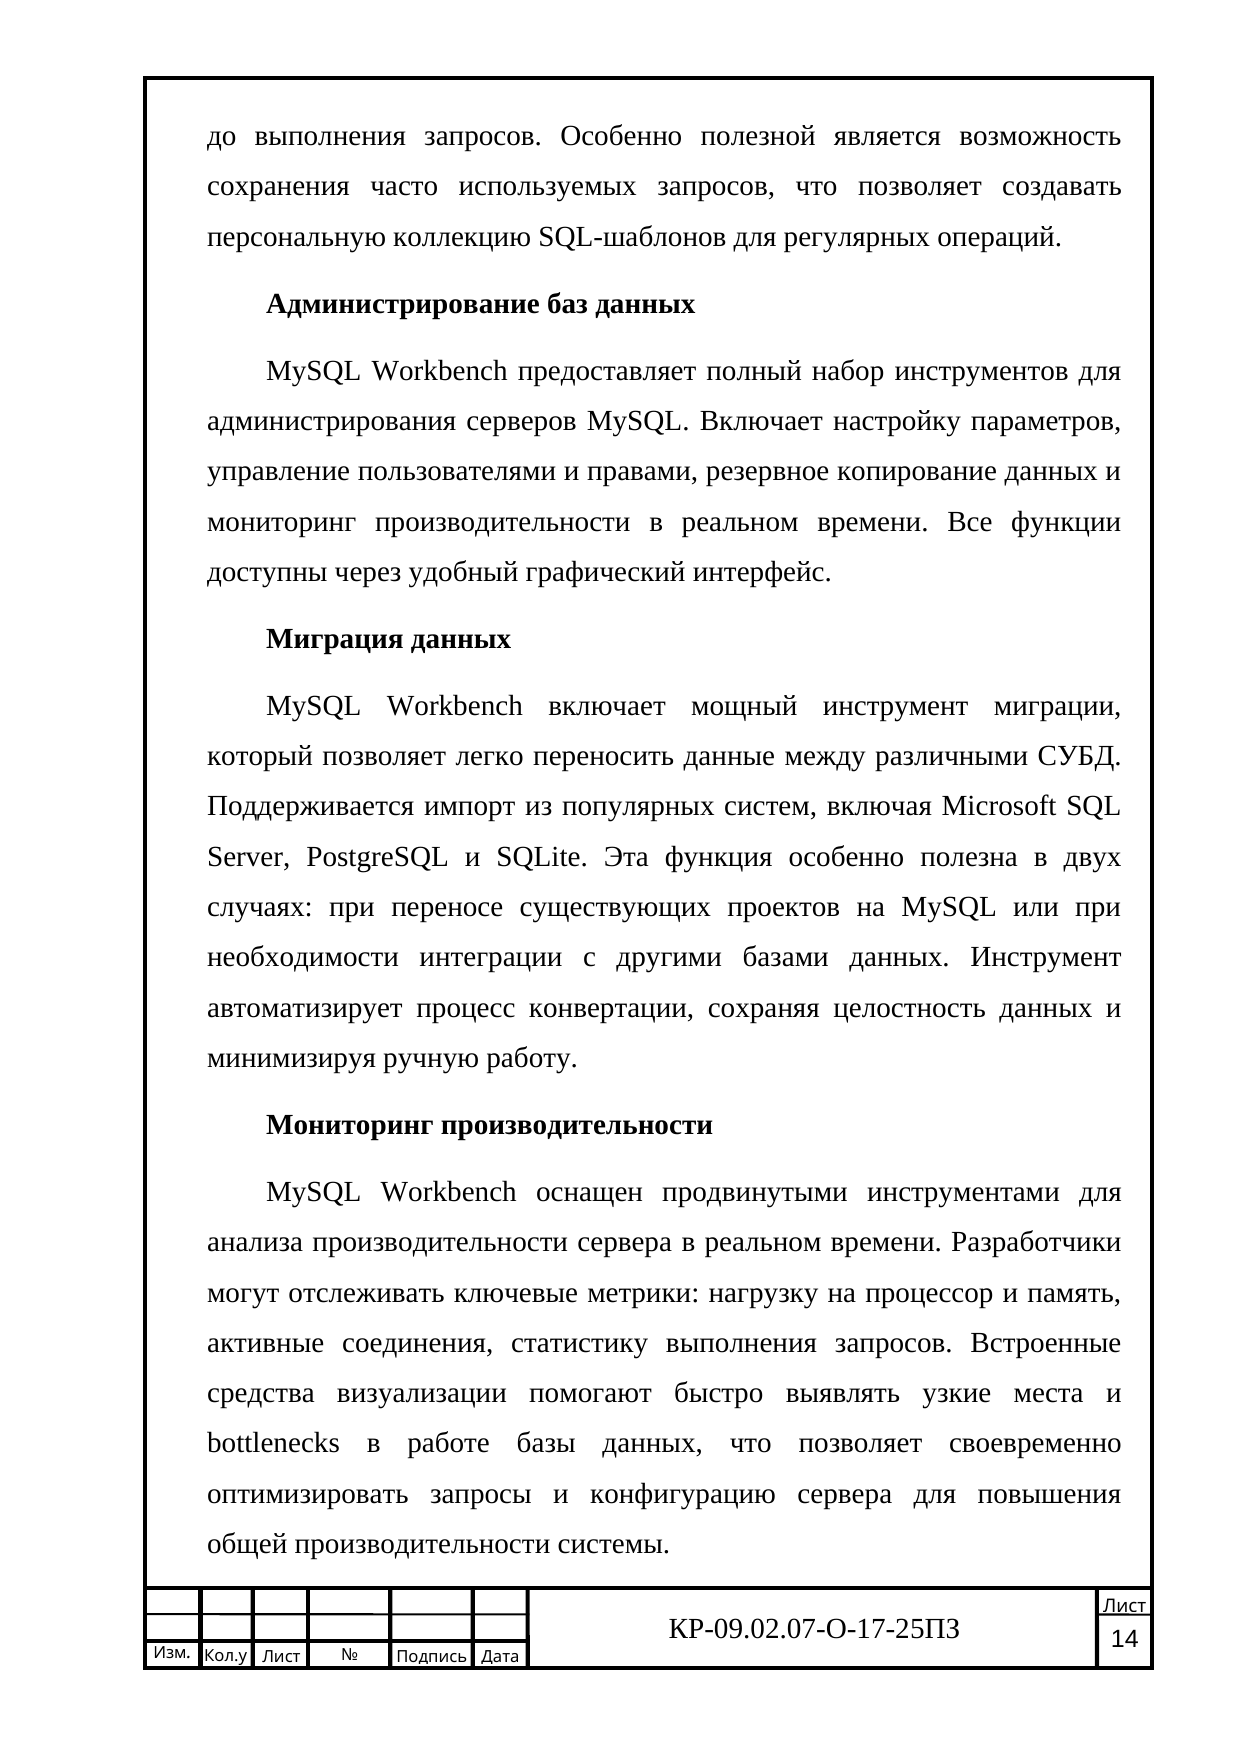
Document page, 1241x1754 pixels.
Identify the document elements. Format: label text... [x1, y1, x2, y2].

text до выполнения запросов. Особенно полезной является возможность сохранения часто используемых запросов, что позволяет создавать персональную коллекцию SQL-шаблонов для регулярных операций. [207, 118, 1122, 252]
text MySQL Workbench предоставляет полный набор инструментов для администрирования серверов MySQL. Включает настройку параметров, управление пользователями и правами, резервное копирование данных и мониторинг производительности в реальном времени. Все функции доступны через удобный графический интерфейс. [207, 353, 1122, 587]
text Миграция данных [207, 621, 1122, 654]
text MySQL Workbench включает мощный инструмент миграции, который позволяет легко переносить данные между различными СУБД. Поддерживается импорт из популярных систем, включая Microsoft SQL Server, PostgreSQL и SQLite. Эта функция особенно полезна в двух случаях: при переносе существующих проектов на MySQL или при необходимости интеграции с другими базами данных. Инструмент автоматизирует процесс конвертации, сохраняя целостность данных и минимизируя ручную работу. [207, 688, 1122, 1074]
text MySQL Workbench оснащен продвинутыми инструментами для анализа производительности сервера в реальном времени. Разработчики могут отслеживать ключевые метрики: нагрузку на процессор и память, активные соединения, статистику выполнения запросов. Встроенные средства визуализации помогают быстро выявлять узкие места и bottlenecks в работе базы данных, что позволяет своевременно оптимизировать запросы и конфигурацию сервера для повышения общей производительности системы. [207, 1174, 1122, 1560]
text Администрирование баз данных [207, 286, 1122, 319]
text Мониторинг производительности [207, 1107, 1122, 1141]
